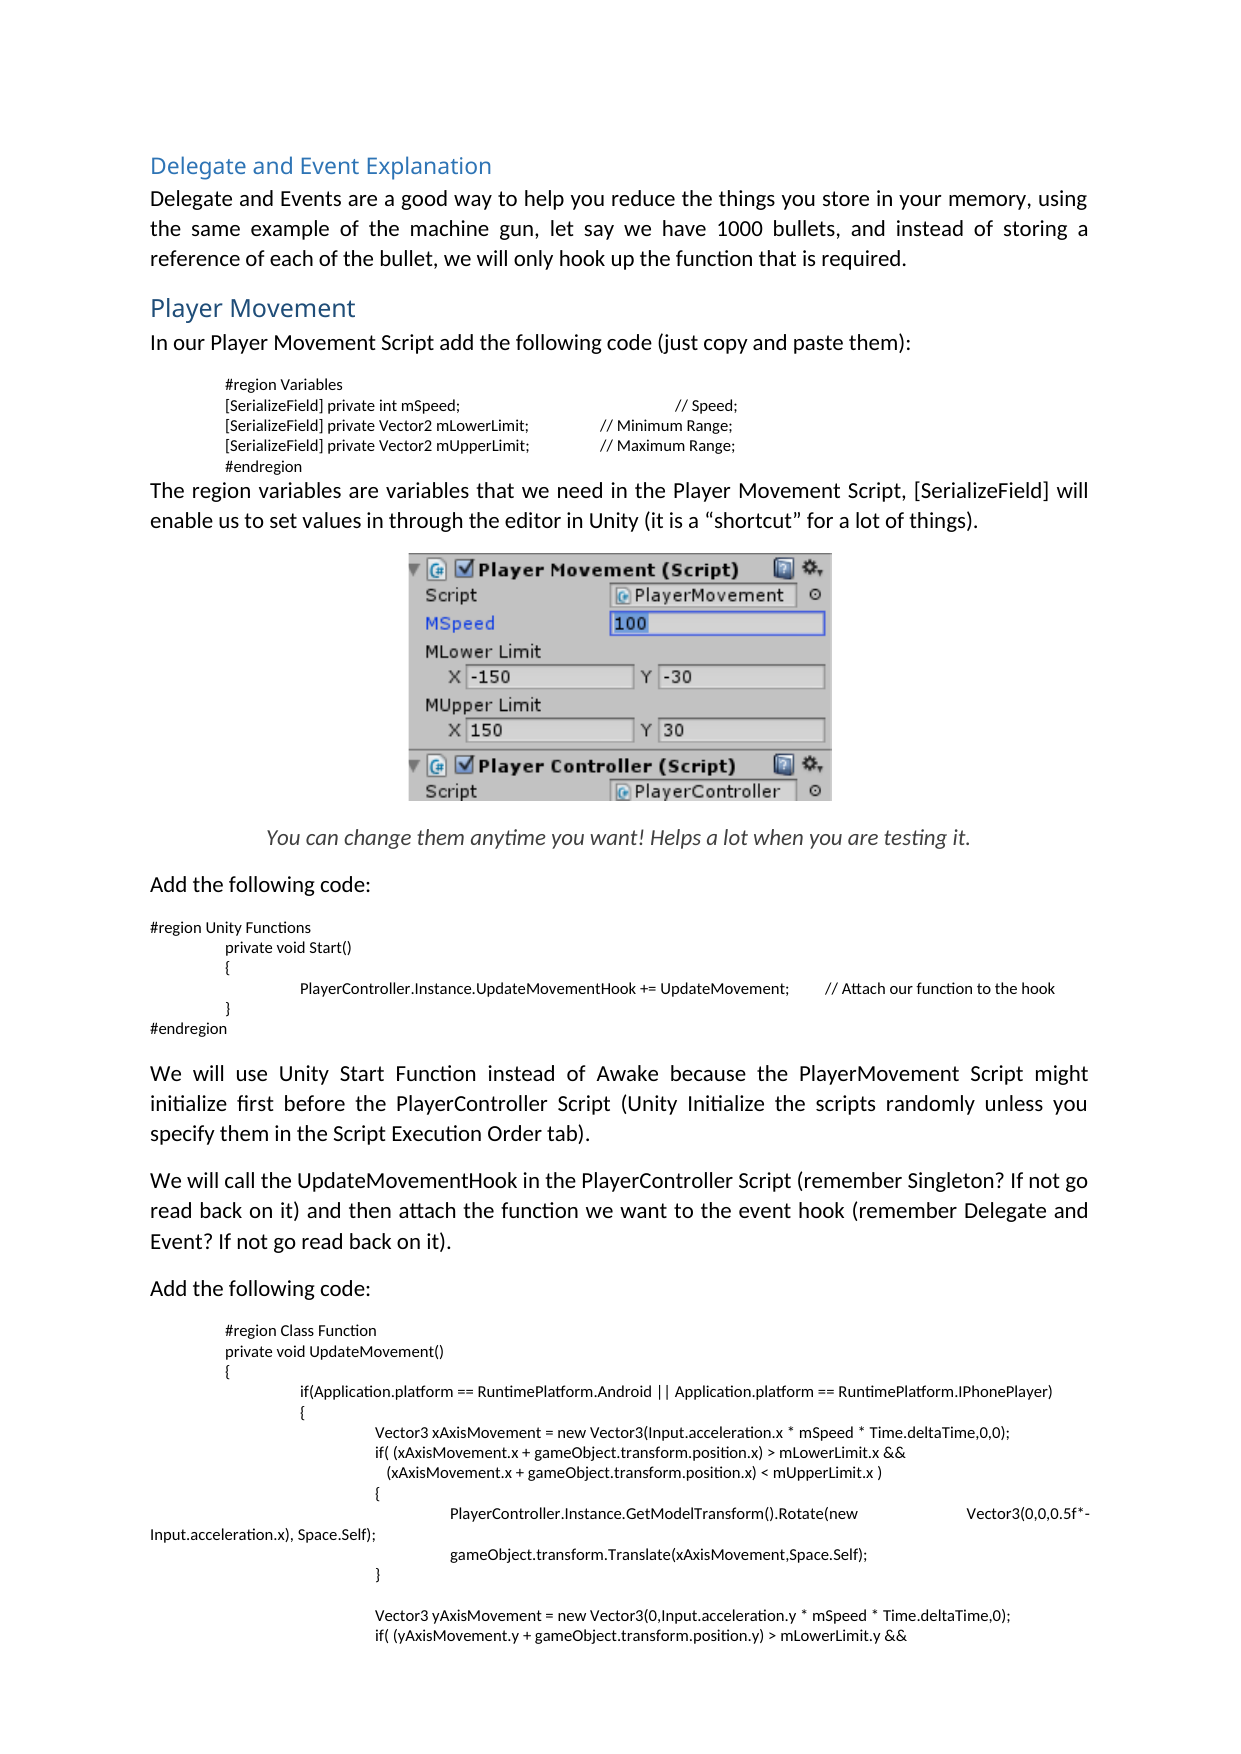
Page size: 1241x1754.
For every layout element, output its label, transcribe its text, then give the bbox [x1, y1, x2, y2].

text Add the following code: [150, 870, 1090, 898]
text Add the following code: [150, 1274, 1090, 1302]
text private void Start() [150, 937, 1090, 958]
text PlayerController.Instance.UpdateMovementHook += UpdateMovement; // Attach our function to the hook [150, 978, 1090, 998]
text PlayerController.Instance.GetModelTransform().Rotate(new Vector3(0,0,0.5f*-Input.acceleration.x), Space.Self); [150, 1503, 1090, 1544]
text gameObject.transform.Translate(xAxisMovement,Space.Self); [150, 1544, 1090, 1564]
text { [150, 1402, 1090, 1422]
text We will use Unity Start Function instead of Awake because the PlayerMovement Script might initialize first before the PlayerController Script (Unity Initialize the scripts randomly unless you specify them in the Script Execution Order tab). [150, 1059, 1090, 1148]
text { [150, 958, 1090, 978]
text You can change them anytime you want! Helps a lot when you are testing it. [240, 823, 1000, 851]
text private void UpdateMovement() [150, 1341, 1090, 1361]
text #endregion [150, 1018, 1090, 1039]
subtitle Delegate and Event Explanation [150, 150, 1090, 181]
text } [150, 998, 1090, 1018]
text #region Variables [150, 375, 1090, 395]
text The region variables are variables that we need in the Player Movement Script, [SerializeField] will enable us to set values in through the editor in Unity (it is a “shortcut” for a lot of things). [150, 476, 1090, 534]
text (xAxisMovement.x + gameObject.transform.position.x) < mUpperLimit.x ) [150, 1463, 1090, 1483]
text [SerializeField] private Vector2 mUpperLimit; // Maximum Range; [150, 436, 1090, 456]
text #region Unity Functions [150, 917, 1090, 937]
text Delegate and Events are a good way to help you reduce the things you store in your memory, using the same example of the machine gun, let say we have 1000 bullets, and instead of storing a reference of each of the bullet, we will only hook up the function that is required. [150, 184, 1090, 272]
text We will call the UpdateMovementHook in the PlayerController Script (remember Singleton? If not go read back on it) and then attach the function we want to the event hook (remember Delegate and Event? If not go read back on it). [150, 1166, 1090, 1255]
text [SerializeField] private int mSpeed; // Speed; [150, 395, 1090, 415]
text if(Application.platform == RuntimePlatform.Android || Application.platform == RuntimePlatform.IPhonePlayer) [150, 1382, 1090, 1402]
text In our Player Movement Script add the following code (just copy and paste them): [150, 328, 1090, 356]
text { [150, 1483, 1090, 1503]
text #endregion [150, 456, 1090, 476]
picture [408, 553, 832, 801]
text [SerializeField] private Vector2 mLowerLimit; // Minimum Range; [150, 415, 1090, 436]
subtitle Player Movement [150, 291, 1090, 325]
text { [150, 1361, 1090, 1382]
text } [150, 1564, 1090, 1585]
text if( (xAxisMovement.x + gameObject.transform.position.x) > mLowerLimit.x && [150, 1442, 1090, 1463]
text Vector3 xAxisMovement = new Vector3(Input.acceleration.x * mSpeed * Time.deltaTime,0,0); [150, 1422, 1090, 1442]
text Vector3 yAxisMovement = new Vector3(0,Input.acceleration.y * mSpeed * Time.deltaTime,0); [150, 1605, 1090, 1625]
text #region Class Function [150, 1321, 1090, 1341]
text if( (yAxisMovement.y + gameObject.transform.position.y) > mLowerLimit.y && [150, 1625, 1090, 1646]
